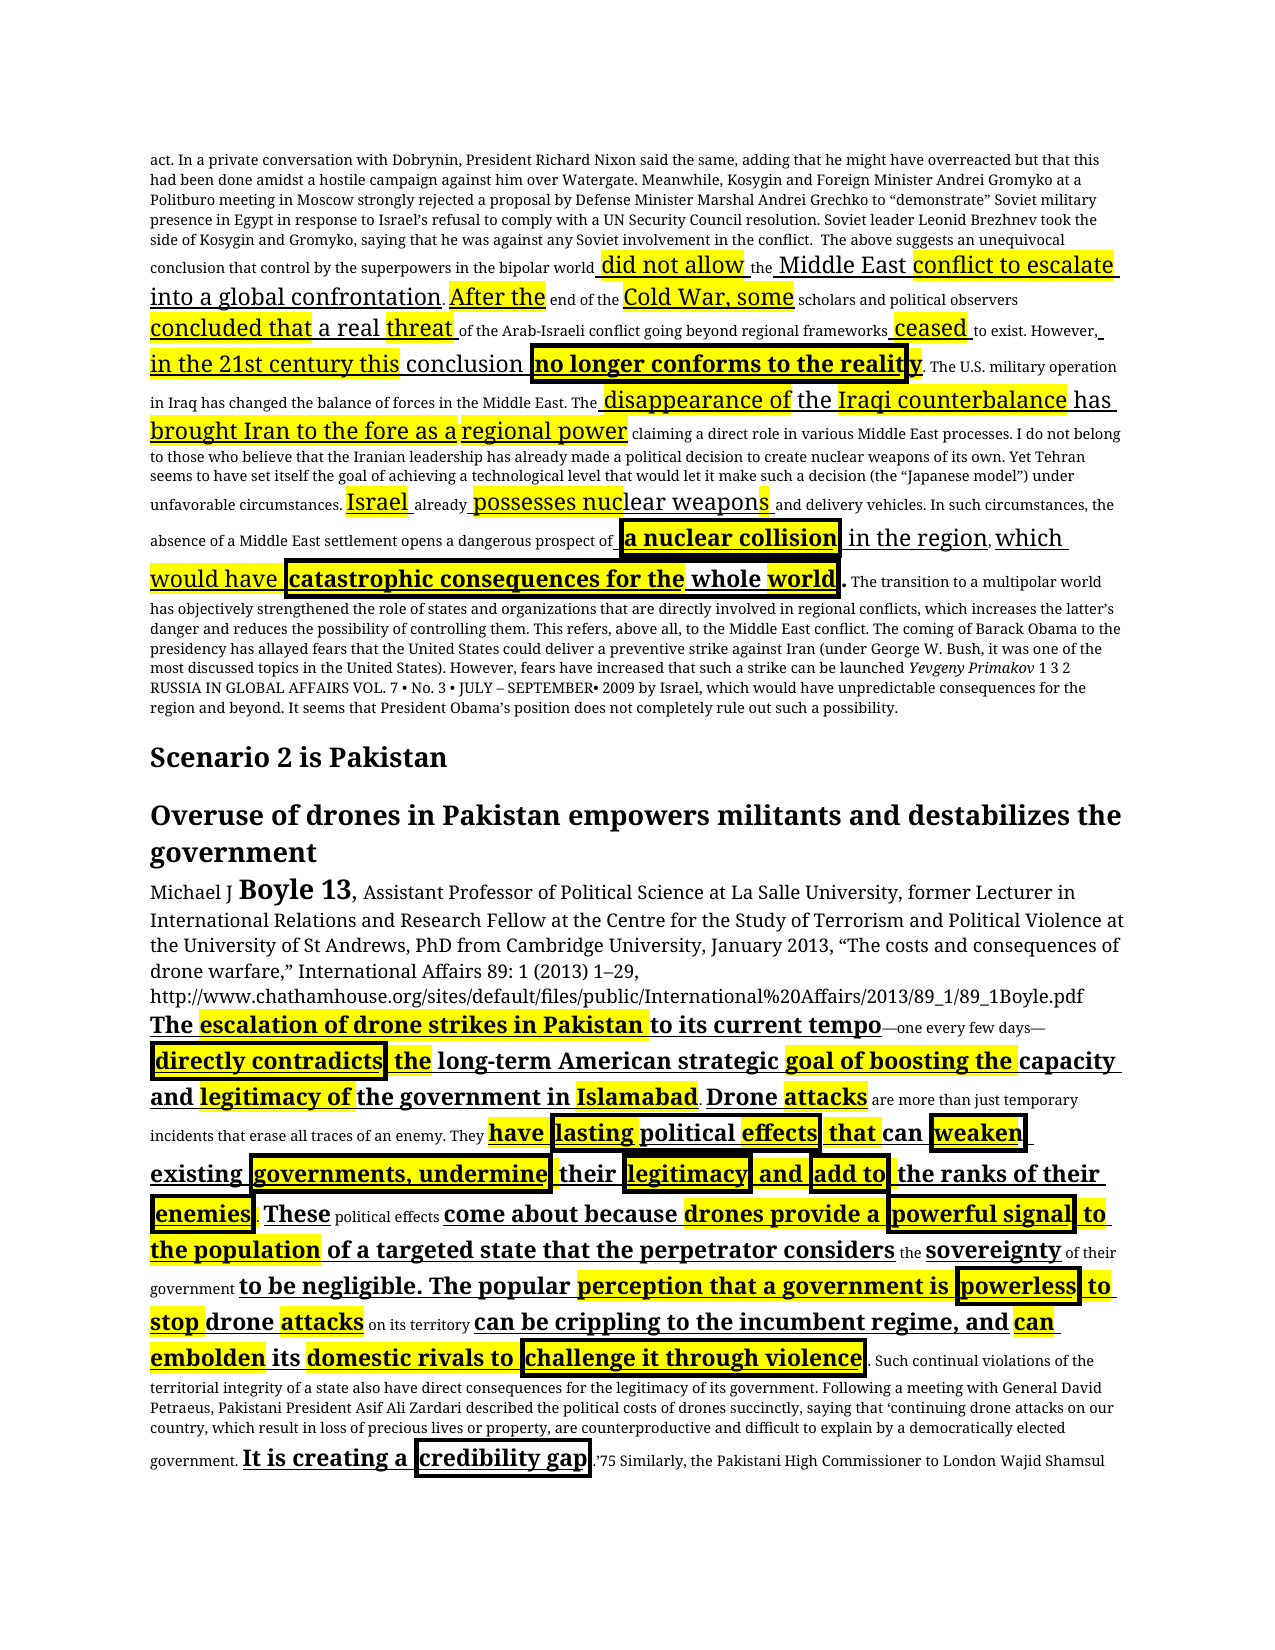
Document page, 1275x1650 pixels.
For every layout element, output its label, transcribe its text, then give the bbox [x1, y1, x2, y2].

subtitle Overuse of drones in Pakistan empowers militants and destabilizes the government [150, 797, 1125, 870]
text Michael J Boyle 13, Assistant Professor of Political Science at La Salle University, former Lecturer in International Relations and Research Fellow at the Centre for the Study of Terrorism and Political Violence at the University of St Andrews, PhD from Cambridge University, January 2013, “The costs and consequences of drone warfare,” International Affairs 89: 1 (2013) 1–29, http://www.chathamhouse.org/sites/default/files/public/International%20Affairs/2013/89_1/89_1Boyle.pdf [150, 870, 1125, 1009]
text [150, 150, 1125, 718]
subtitle Scenario 2 is Pakistan [150, 739, 1125, 776]
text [150, 1009, 1125, 1478]
